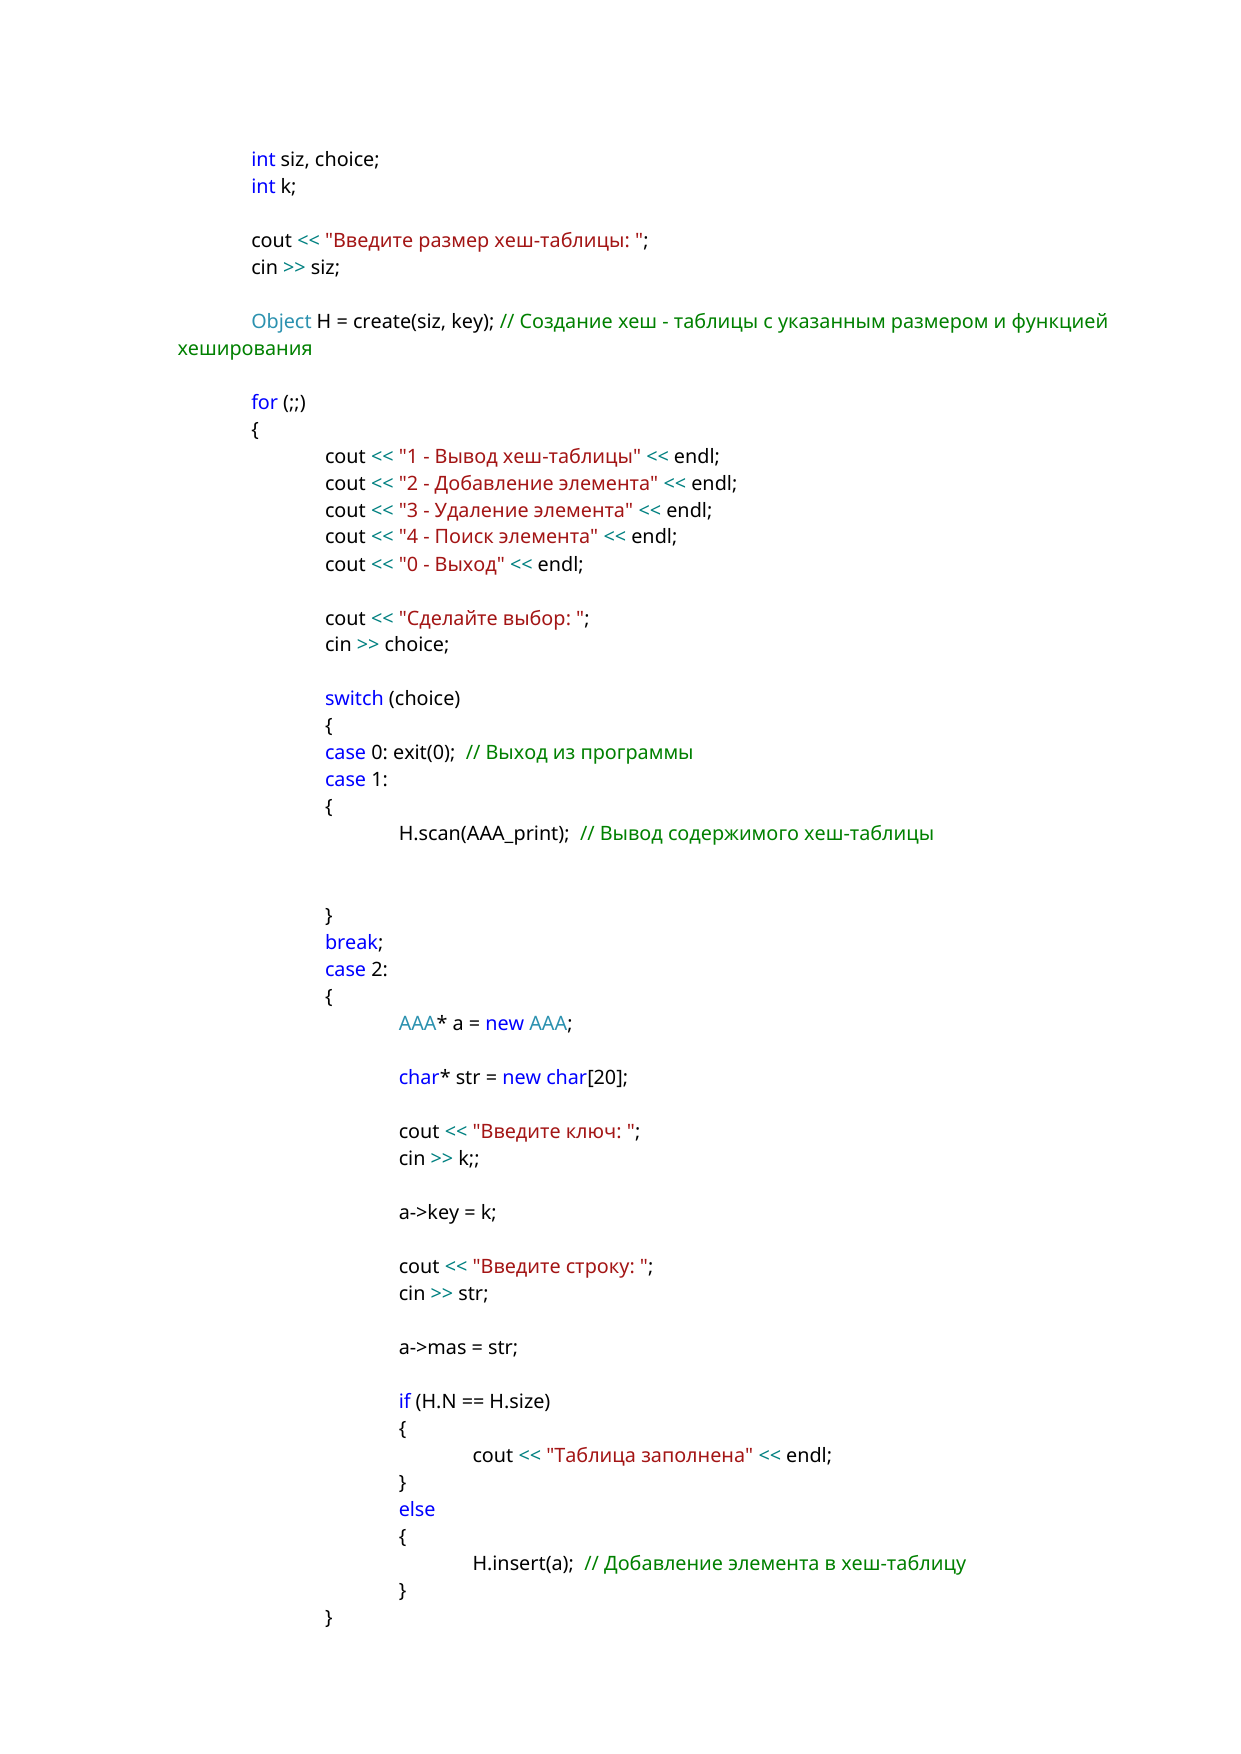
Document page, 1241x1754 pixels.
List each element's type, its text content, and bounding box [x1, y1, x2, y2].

text else [177, 1495, 1152, 1522]
text case 2: [177, 956, 1152, 982]
text case 0: exit(0); // Выход из программы [177, 739, 1152, 766]
text { [177, 793, 1152, 819]
text char* str = new char[20]; [177, 1063, 1152, 1090]
text cout << "Таблица заполнена" << endl; [177, 1441, 1152, 1468]
text { [177, 1414, 1152, 1441]
text cout << "Введите строку: "; [177, 1252, 1152, 1279]
text Object H = create(siz, key); // Создание хеш - таблицы с указанным размером и функцией хеширования [177, 307, 1152, 361]
text cout << "Введите размер хеш-таблицы: "; [177, 226, 1152, 253]
text cin >> choice; [177, 631, 1152, 658]
text } [177, 1468, 1152, 1495]
text cin >> str; [177, 1279, 1152, 1306]
text } [177, 1603, 1152, 1630]
text } [177, 902, 1152, 928]
text switch (choice) [177, 685, 1152, 712]
text H.insert(a); // Добавление элемента в хеш-таблицу [177, 1549, 1152, 1576]
text cout << "2 - Добавление элемента" << endl; [177, 469, 1152, 496]
text if (H.N == H.size) [177, 1387, 1152, 1414]
text cout << "0 - Выход" << endl; [177, 550, 1152, 577]
text } [177, 1576, 1152, 1603]
text case 1: [177, 766, 1152, 793]
text cout << "Введите ключ: "; [177, 1117, 1152, 1144]
text cout << "4 - Поиск элемента" << endl; [177, 523, 1152, 550]
text a->key = k; [177, 1198, 1152, 1225]
text for (;;) [177, 388, 1152, 415]
text cout << "Сделайте выбор: "; [177, 604, 1152, 631]
text { [177, 415, 1152, 442]
text break; [177, 928, 1152, 956]
text { [177, 982, 1152, 1009]
text { [177, 1522, 1152, 1549]
text int siz, choice; [177, 145, 1152, 172]
text cout << "1 - Вывод хеш-таблицы" << endl; [177, 442, 1152, 469]
text cout << "3 - Удаление элемента" << endl; [177, 496, 1152, 523]
text { [177, 712, 1152, 739]
text cin >> k;; [177, 1144, 1152, 1171]
text AAA* a = new AAA; [177, 1009, 1152, 1036]
text int k; [177, 172, 1152, 199]
text H.scan(AAA_print); // Вывод содержимого хеш-таблицы [177, 819, 1152, 847]
text cin >> siz; [177, 253, 1152, 280]
text a->mas = str; [177, 1333, 1152, 1360]
